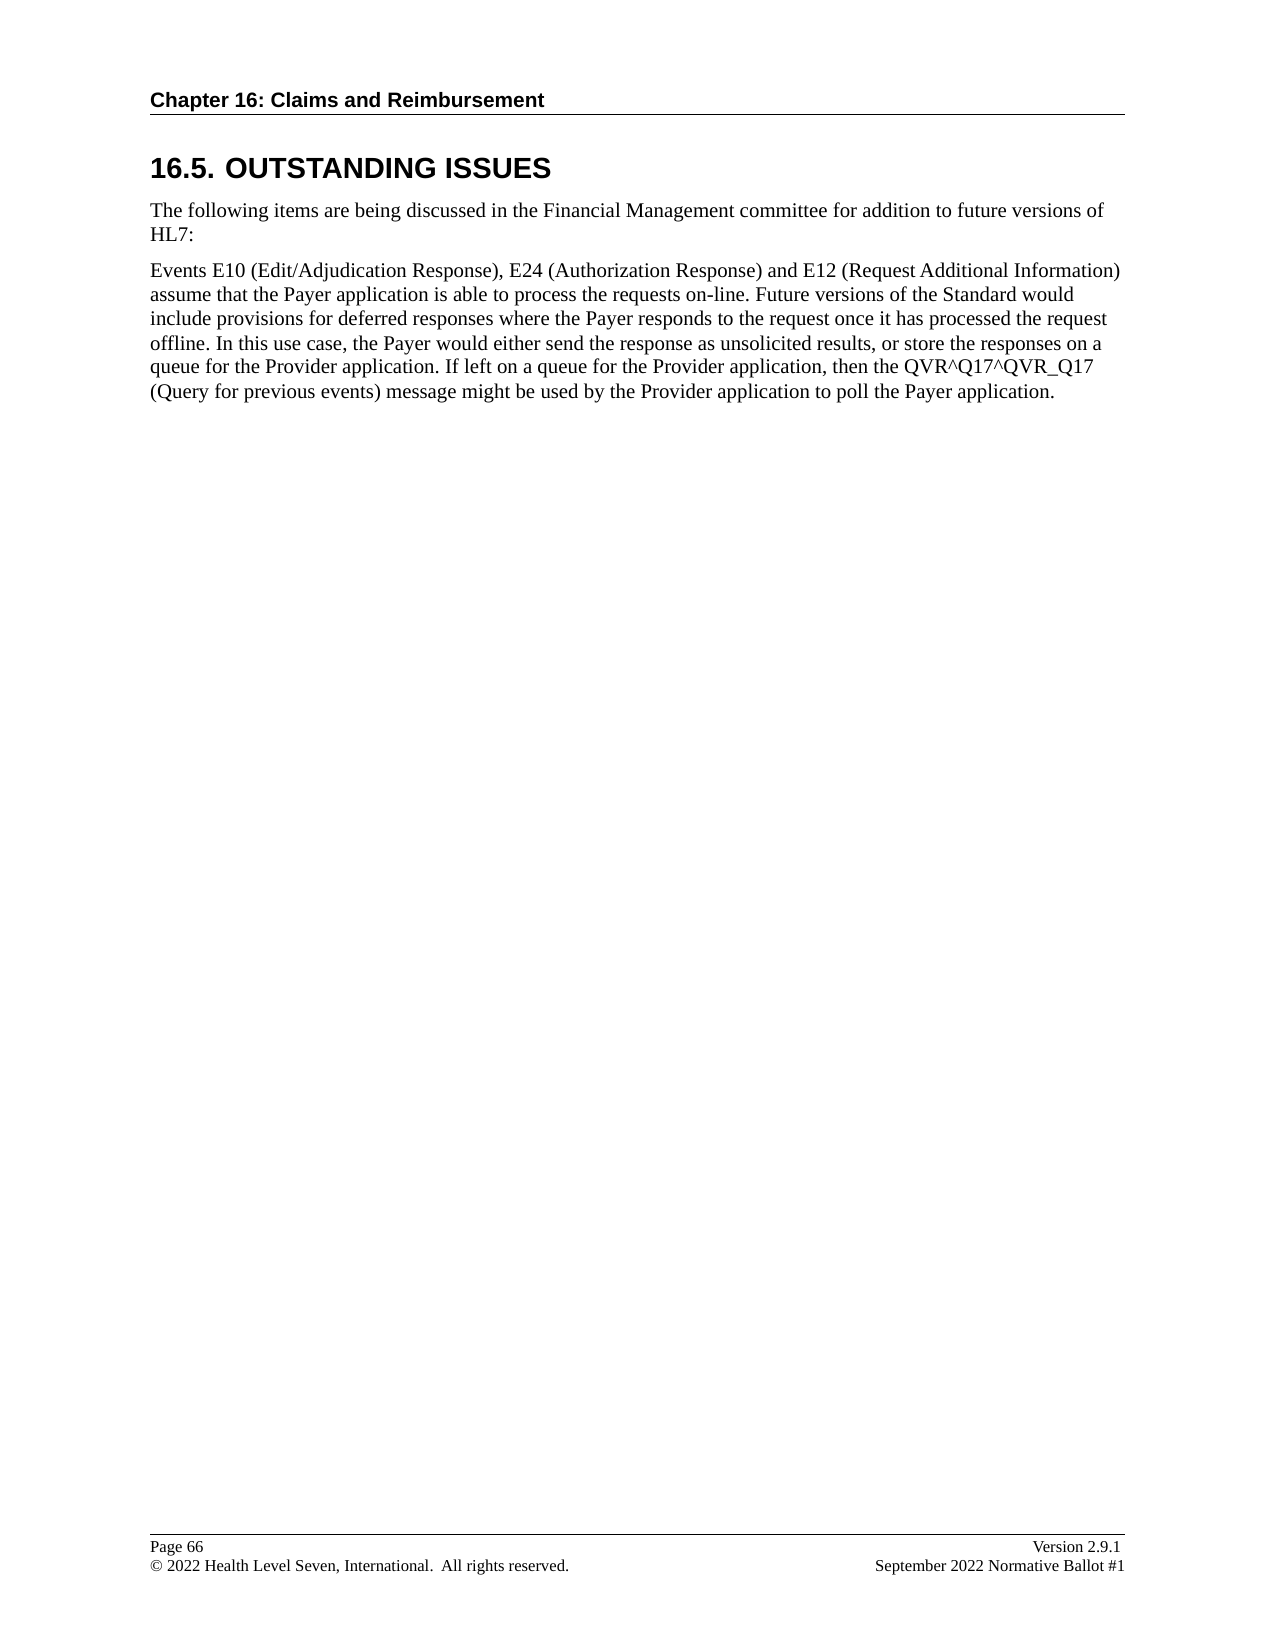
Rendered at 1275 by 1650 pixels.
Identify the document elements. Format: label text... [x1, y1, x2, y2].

text The following items are being discussed in the Financial Management committee for addition to future versions of HL7: [150, 198, 1125, 246]
subtitle Outstanding Issues [150, 152, 1125, 185]
list Events E10 (Edit/Adjudication Response), E24 (Authorization Response) and E12 (Request Additional Information) assume that the Payer application is able to process the requests on-line. Future versions of the Standard would include provisions for deferred responses where the Payer responds to the request once it has processed the request offline. In this use case, the Payer would either send the response as unsolicited results, or store the responses on a queue for the Provider application. If left on a queue for the Provider application, then the QVR^Q17^QVR_Q17 (Query for previous events) message might be used by the Provider application to poll the Payer application. [150, 258, 1125, 403]
